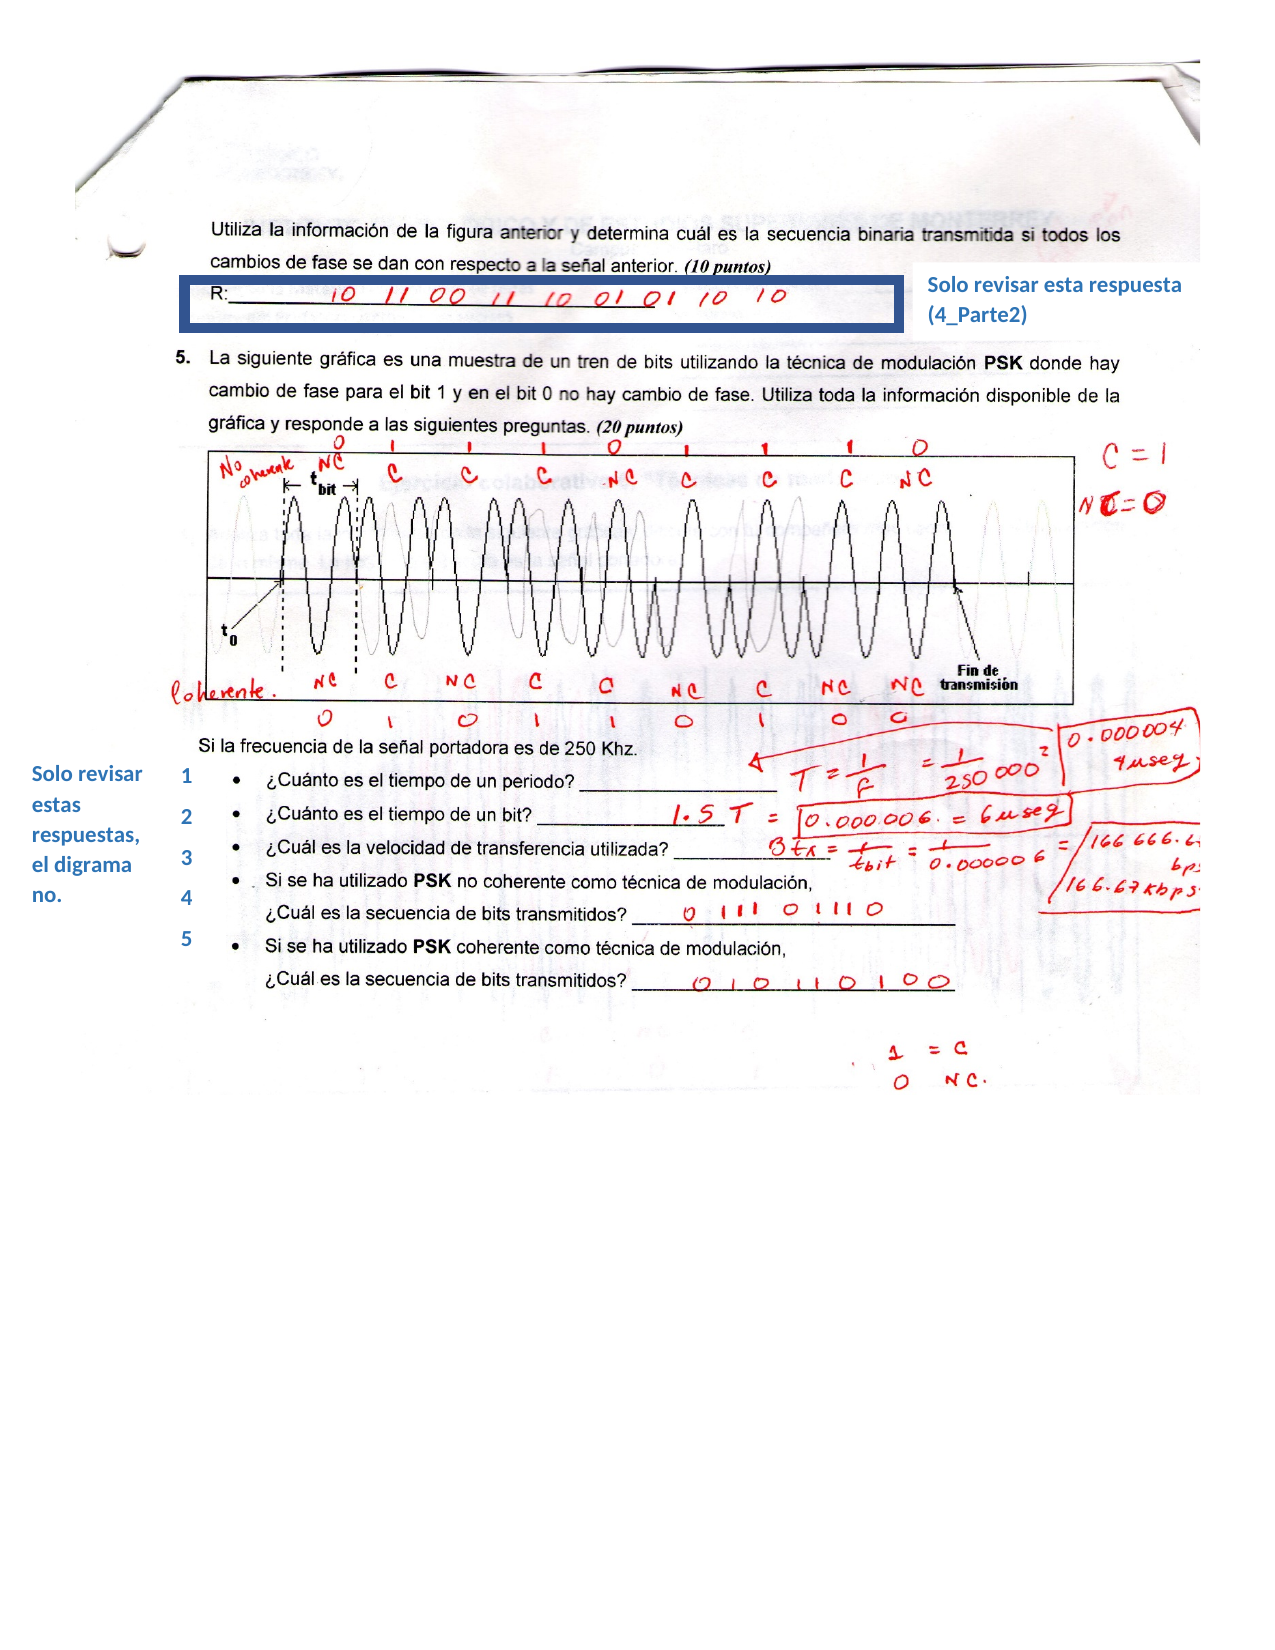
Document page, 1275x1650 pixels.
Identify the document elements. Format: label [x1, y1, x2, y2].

picture [75, 59, 1200, 1095]
